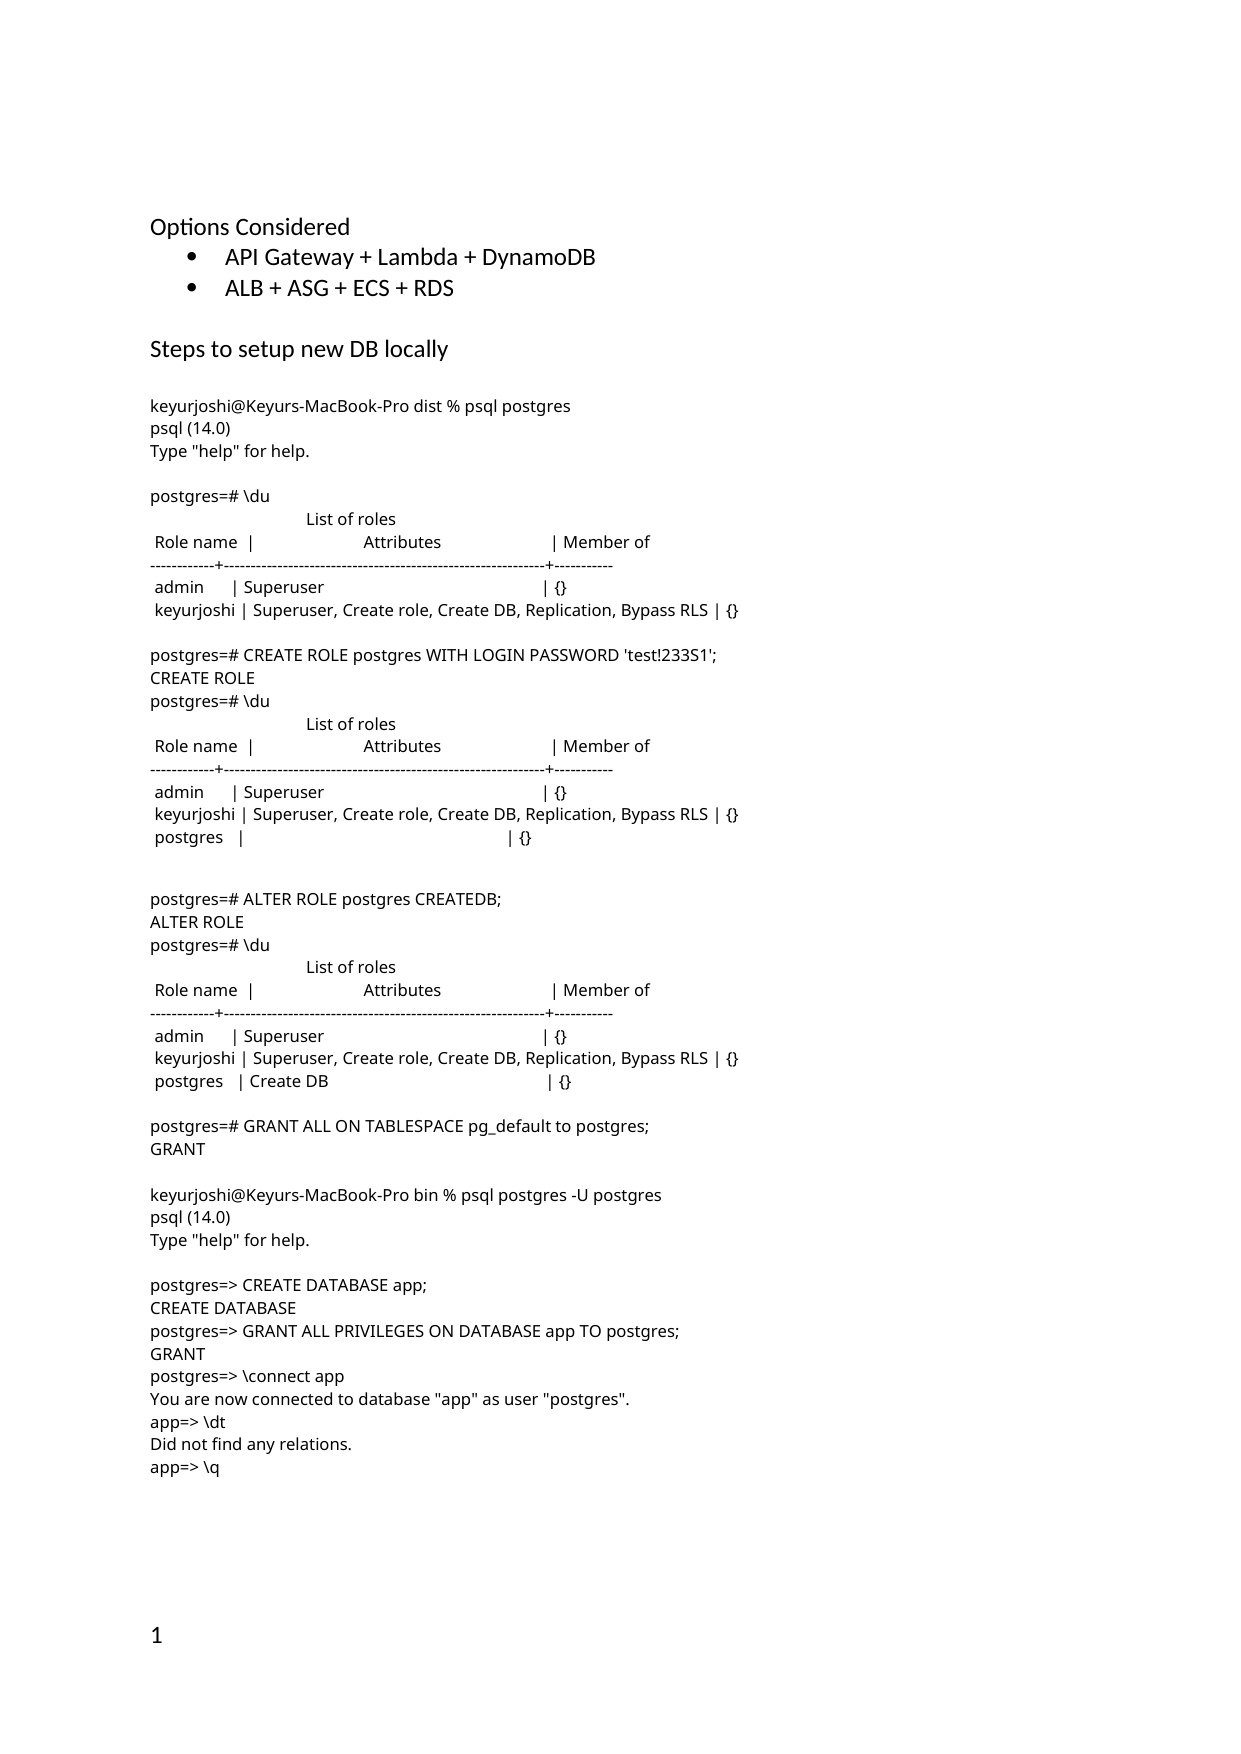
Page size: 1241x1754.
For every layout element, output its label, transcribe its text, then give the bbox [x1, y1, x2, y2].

text postgres=> GRANT ALL PRIVILEGES ON DATABASE app TO postgres; [150, 1319, 1090, 1342]
text keyurjoshi | Superuser, Create role, Create DB, Replication, Bypass RLS | {} [150, 598, 1090, 621]
text GRANT [150, 1342, 1090, 1365]
list API Gateway + Lambda + DynamoDB [187, 242, 1090, 272]
text Steps to setup new DB locally [150, 333, 1090, 364]
text postgres=# GRANT ALL ON TABLESPACE pg_default to postgres; [150, 1115, 1090, 1138]
text admin | Superuser | {} [150, 576, 1090, 598]
text Type "help" for help. [150, 439, 1090, 462]
text Role name | Attributes | Member of [150, 979, 1090, 1002]
text psql (14.0) [150, 1206, 1090, 1229]
text keyurjoshi@Keyurs-MacBook-Pro bin % psql postgres -U postgres [150, 1183, 1090, 1206]
text postgres=> \connect app [150, 1365, 1090, 1388]
text Options Considered [150, 211, 1090, 242]
text List of roles [150, 508, 1090, 530]
text app=> \q [150, 1456, 1090, 1478]
text ------------+------------------------------------------------------------+----------- [150, 553, 1090, 576]
text keyurjoshi@Keyurs-MacBook-Pro dist % psql postgres [150, 394, 1090, 417]
text postgres=# \du [150, 485, 1090, 508]
text Type "help" for help. [150, 1229, 1090, 1251]
text admin | Superuser | {} [150, 1024, 1090, 1047]
text postgres=> CREATE DATABASE app; [150, 1274, 1090, 1297]
text postgres | Create DB | {} [150, 1070, 1090, 1092]
text postgres | | {} [150, 826, 1090, 848]
text List of roles [150, 956, 1090, 979]
list ALB + ASG + ECS + RDS [187, 272, 1090, 303]
text ALTER ROLE [150, 911, 1090, 933]
text List of roles [150, 712, 1090, 735]
text postgres=# ALTER ROLE postgres CREATEDB; [150, 888, 1090, 911]
text GRANT [150, 1138, 1090, 1161]
text postgres=# \du [150, 689, 1090, 712]
text ------------+------------------------------------------------------------+----------- [150, 1002, 1090, 1024]
text admin | Superuser | {} [150, 780, 1090, 803]
text postgres=# CREATE ROLE postgres WITH LOGIN PASSWORD 'test!233S1'; [150, 644, 1090, 667]
text Did not find any relations. [150, 1433, 1090, 1456]
text CREATE ROLE [150, 667, 1090, 689]
text You are now connected to database "app" as user "postgres". [150, 1388, 1090, 1410]
text keyurjoshi | Superuser, Create role, Create DB, Replication, Bypass RLS | {} [150, 1047, 1090, 1070]
text keyurjoshi | Superuser, Create role, Create DB, Replication, Bypass RLS | {} [150, 803, 1090, 826]
text Role name | Attributes | Member of [150, 735, 1090, 757]
text Role name | Attributes | Member of [150, 530, 1090, 553]
text psql (14.0) [150, 417, 1090, 439]
text CREATE DATABASE [150, 1297, 1090, 1319]
text ------------+------------------------------------------------------------+----------- [150, 757, 1090, 780]
text app=> \dt [150, 1410, 1090, 1433]
text postgres=# \du [150, 933, 1090, 956]
